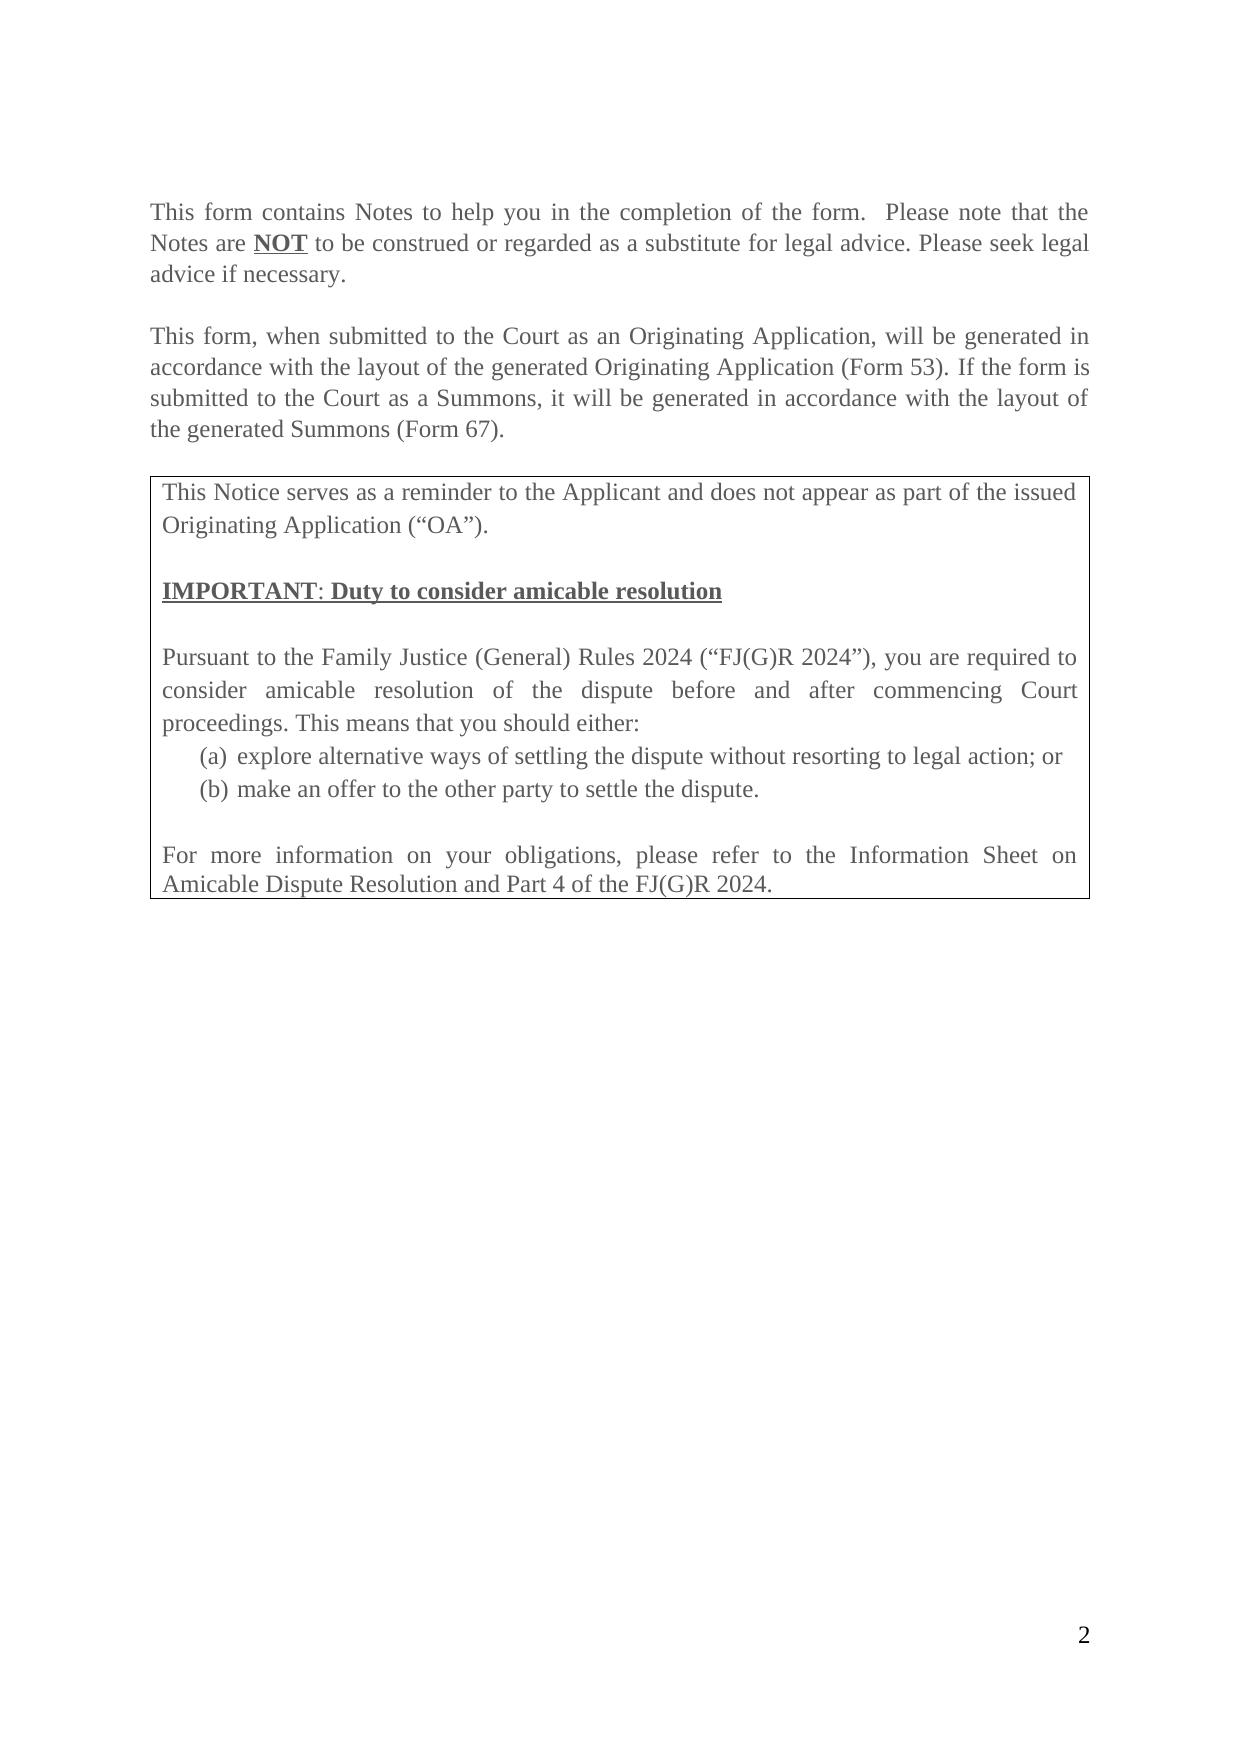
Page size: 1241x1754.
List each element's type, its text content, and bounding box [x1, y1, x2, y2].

text This form contains Notes to help you in the completion of the form. Please note that the Notes are NOT to be construed or regarded as a substitute for legal advice. Please seek legal advice if necessary. [150, 197, 1090, 288]
table_header This Notice serves as a reminder to the Applicant and does not appear as part of the issued Originating Application (“OA”). IMPORTANT: Duty to consider amicable resolution Pursuant to the Family Justice (General) Rules 2024 (“FJ(G)R 2024”), you are required to consider amicable resolution of the dispute before and after commencing Court proceedings. This means that you should either: explore alternative ways of settling the dispute without resorting to legal action; or make an offer to the other party to settle the dispute. For more information on your obligations, please refer to the Information Sheet on Amicable Dispute Resolution and Part 4 of the FJ(G)R 2024. [151, 477, 1089, 898]
text This form, when submitted to the Court as an Originating Application, will be generated in accordance with the layout of the generated Originating Application (Form 53). If the form is submitted to the Court as a Summons, it will be generated in accordance with the layout of the generated Summons (Form 67). [150, 321, 1090, 443]
